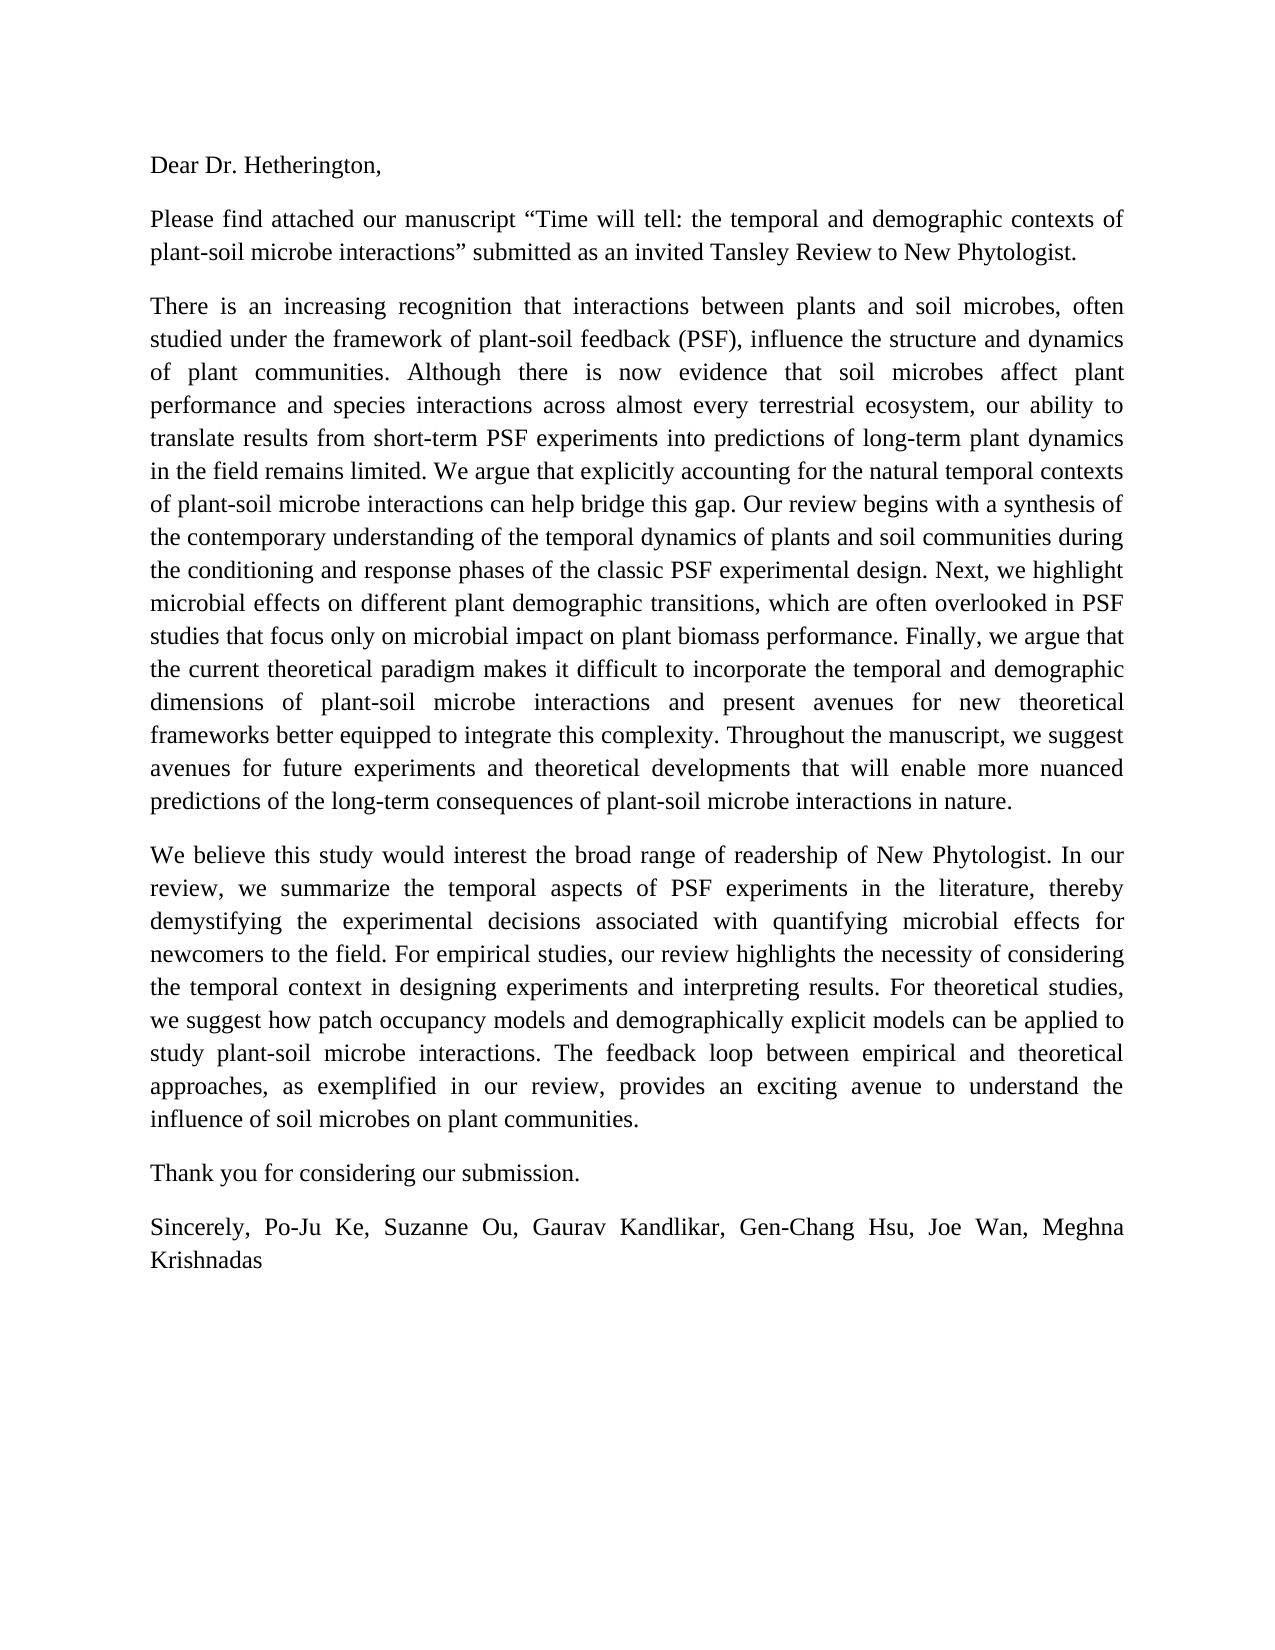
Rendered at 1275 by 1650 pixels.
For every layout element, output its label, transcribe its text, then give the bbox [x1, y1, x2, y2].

text Dear Dr. Hetherington, [150, 150, 1125, 179]
text We believe this study would interest the broad range of readership of New Phytologist. In our review, we summarize the temporal aspects of PSF experiments in the literature, thereby demystifying the experimental decisions associated with quantifying microbial effects for newcomers to the field. For empirical studies, our review highlights the necessity of considering the temporal context in designing experiments and interpreting results. For theoretical studies, we suggest how patch occupancy models and demographically explicit models can be applied to study plant-soil microbe interactions. The feedback loop between empirical and theoretical approaches, as exemplified in our review, provides an exciting avenue to understand the influence of soil microbes on plant communities. [150, 840, 1125, 1133]
text Thank you for considering our submission. [150, 1158, 1125, 1187]
text Sincerely, Po-Ju Ke, Suzanne Ou, Gaurav Kandlikar, Gen-Chang Hsu, Joe Wan, Meghna Krishnadas [150, 1212, 1125, 1273]
text There is an increasing recognition that interactions between plants and soil microbes, often studied under the framework of plant-soil feedback (PSF), influence the structure and dynamics of plant communities. Although there is now evidence that soil microbes affect plant performance and species interactions across almost every terrestrial ecosystem, our ability to translate results from short-term PSF experiments into predictions of long-term plant dynamics in the field remains limited. We argue that explicitly accounting for the natural temporal contexts of plant-soil microbe interactions can help bridge this gap. Our review begins with a synthesis of the contemporary understanding of the temporal dynamics of plants and soil communities during the conditioning and response phases of the classic PSF experimental design. Next, we highlight microbial effects on different plant demographic transitions, which are often overlooked in PSF studies that focus only on microbial impact on plant biomass performance. Finally, we argue that the current theoretical paradigm makes it difficult to incorporate the temporal and demographic dimensions of plant-soil microbe interactions and present avenues for new theoretical frameworks better equipped to integrate this complexity. Throughout the manuscript, we suggest avenues for future experiments and theoretical developments that will enable more nuanced predictions of the long-term consequences of plant-soil microbe interactions in nature. [150, 291, 1125, 815]
text Please find attached our manuscript “Time will tell: the temporal and demographic contexts of plant-soil microbe interactions” submitted as an invited Tansley Review to New Phytologist. [150, 204, 1125, 266]
